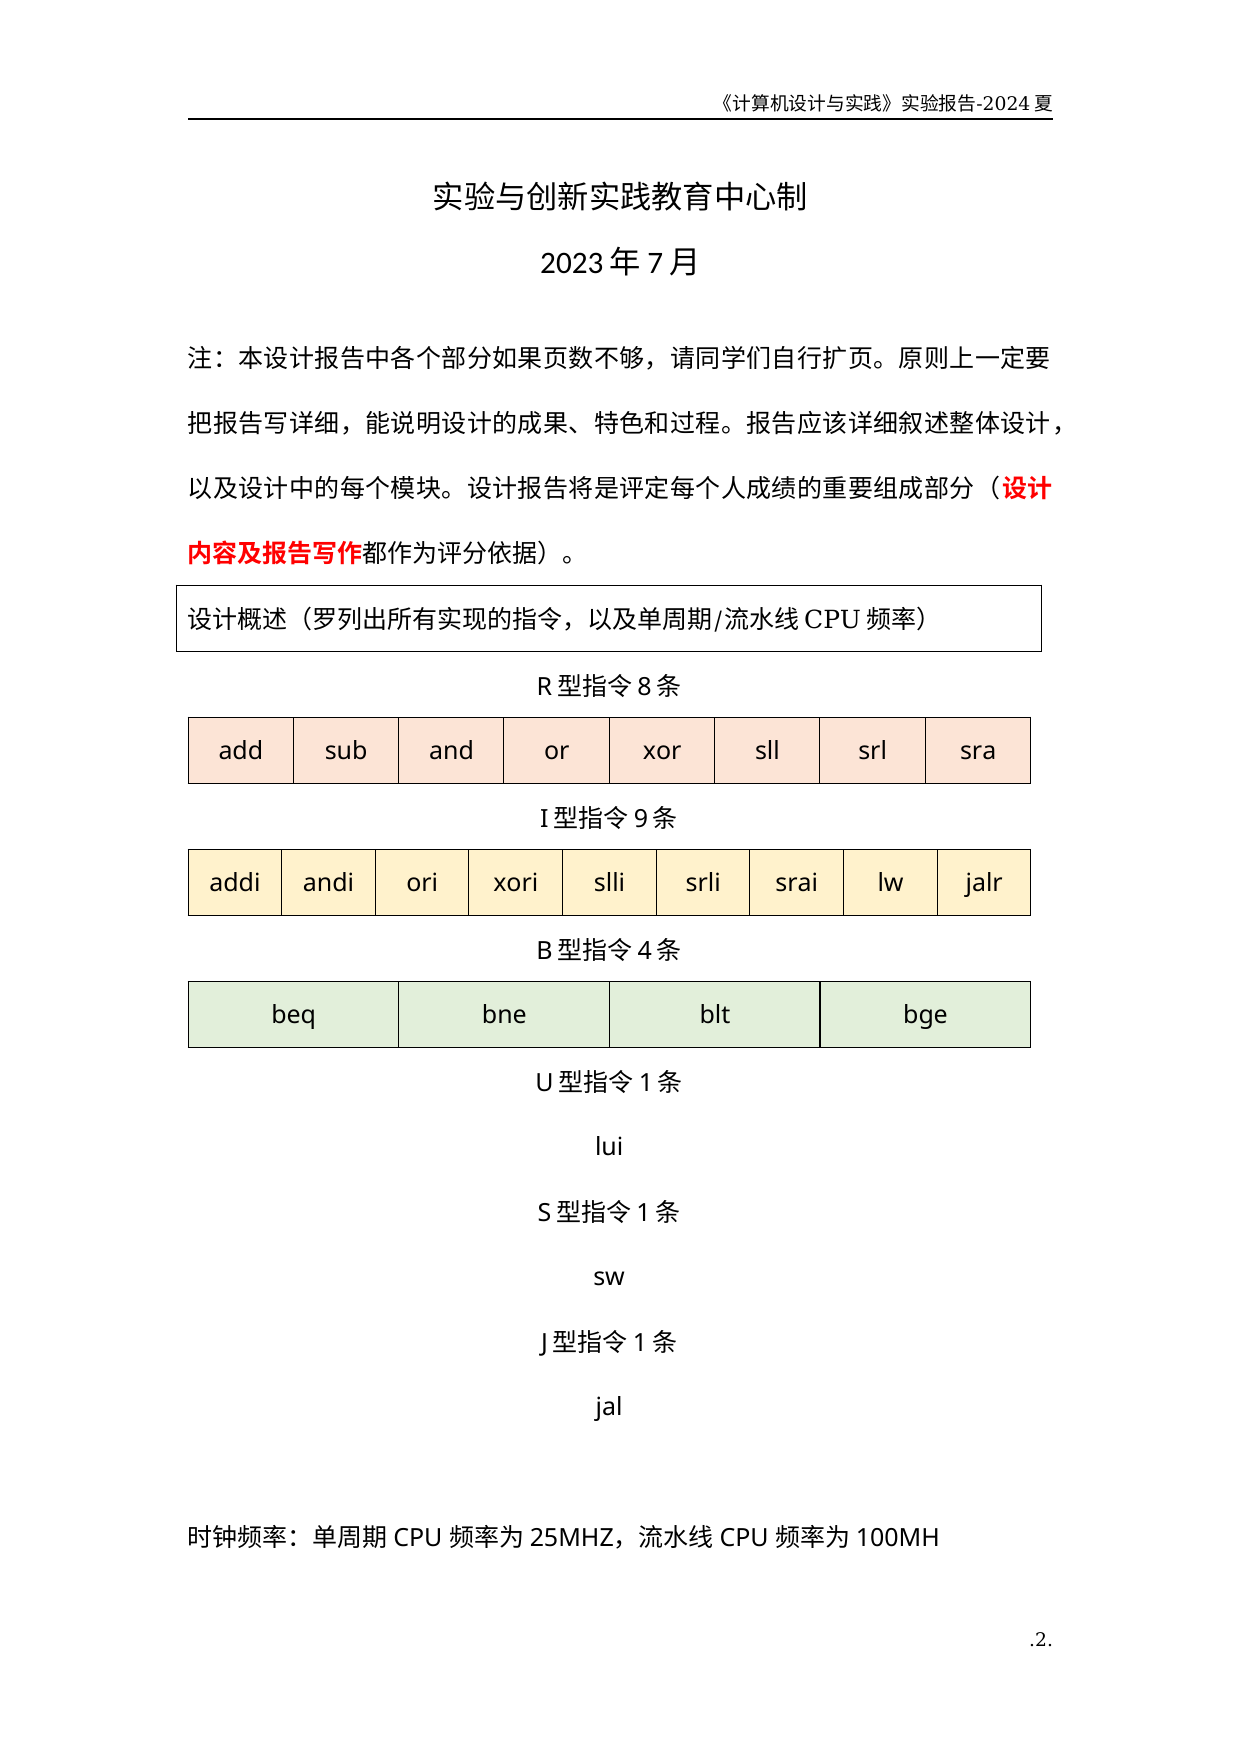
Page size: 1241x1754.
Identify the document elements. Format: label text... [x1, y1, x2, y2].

text 实验与创新实践教育中心制 [187, 162, 1053, 227]
text 注：本设计报告中各个部分如果页数不够，请同学们自行扩页。原则上一定要把报告写详细，能说明设计的成果、特色和过程。报告应该详细叙述整体设计，以及设计中的每个模块。设计报告将是评定每个人成绩的重要组成部分（设计内容及报告写作都作为评分依据）。 [187, 324, 1053, 584]
table_cell R型指令8条 I型指令9条 B型指令4条 U型指令1条 lui S型指令1条 sw J型指令1条 jal 时钟频率：单周期 CPU 频率为 25MHZ，流水线 CPU 频率为 100MH [176, 652, 1041, 1568]
text 2023年7月 [187, 227, 1053, 292]
table_header 设计概述（罗列出所有实现的指令，以及单周期/流水线CPU频率） [177, 586, 1041, 651]
